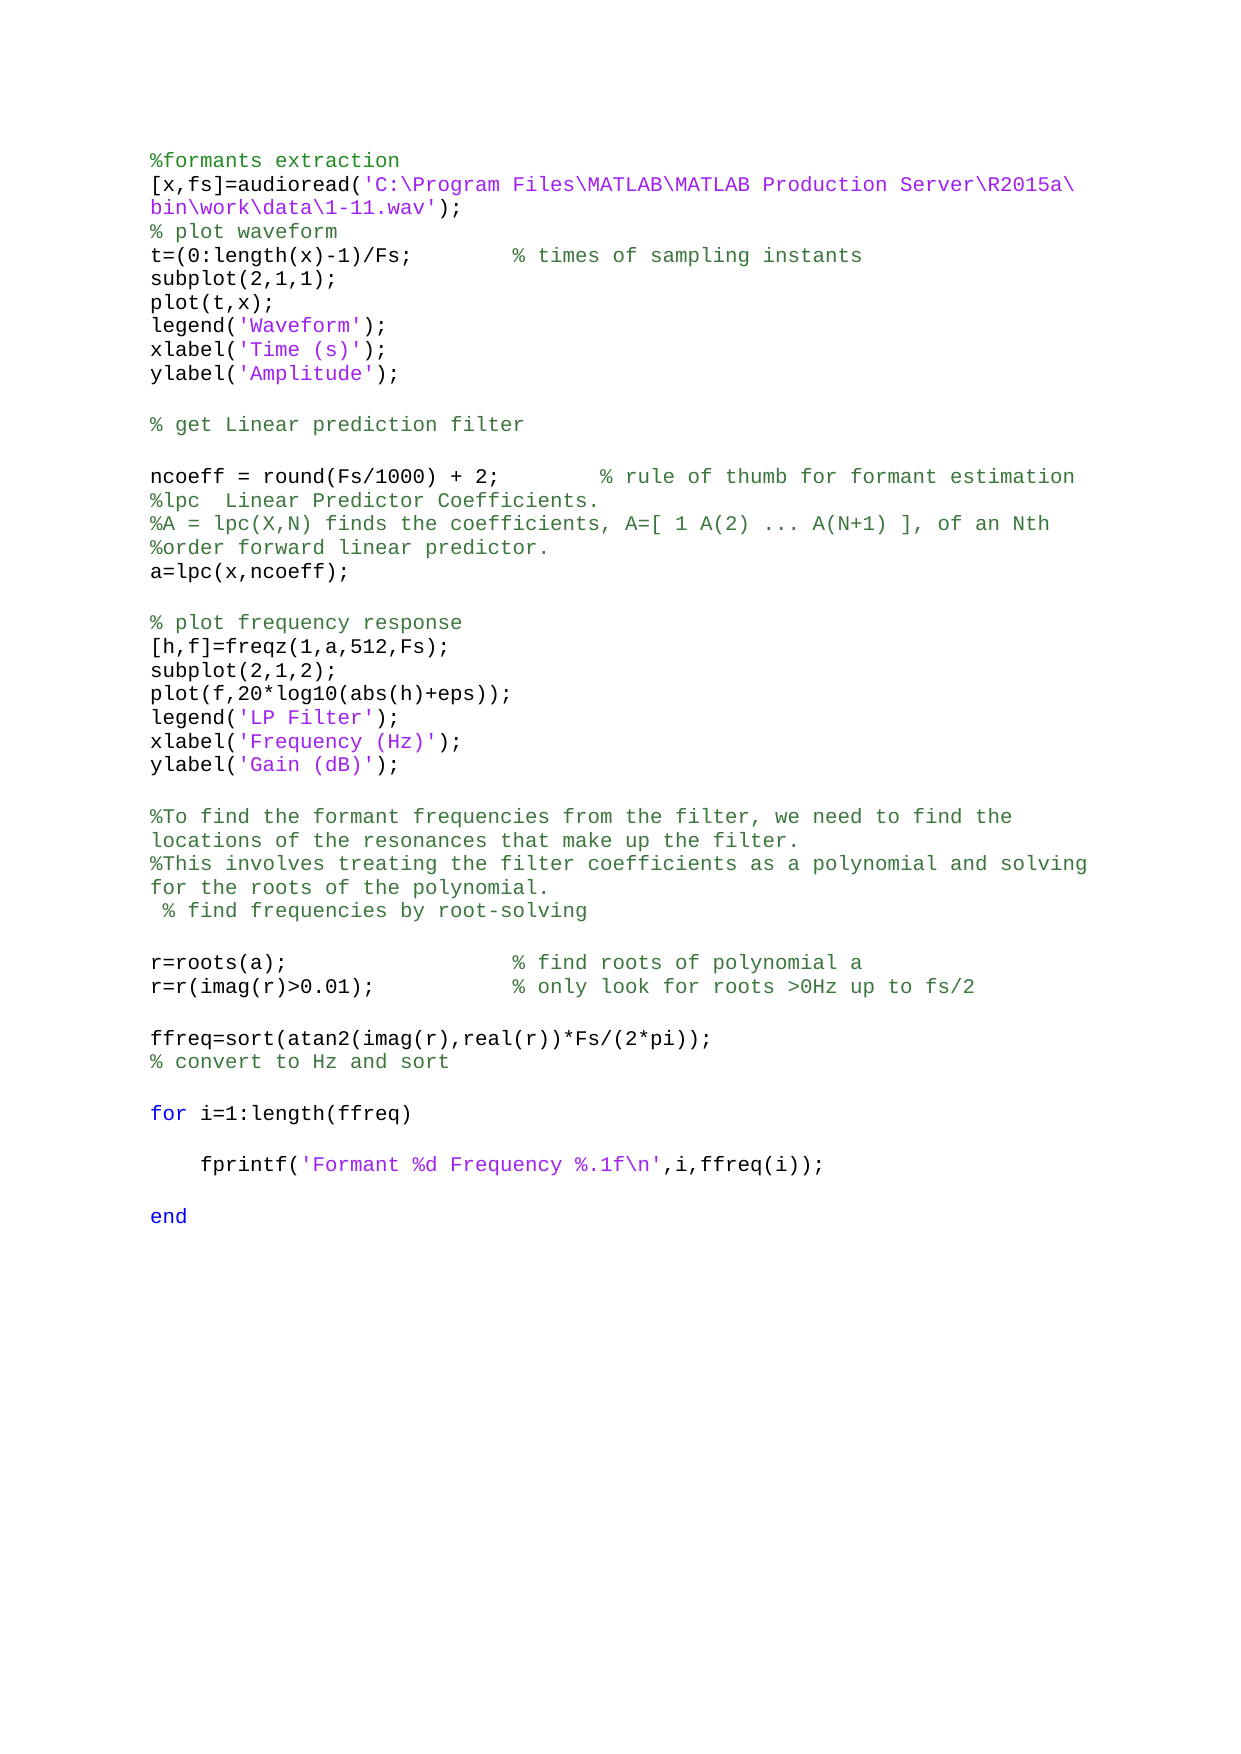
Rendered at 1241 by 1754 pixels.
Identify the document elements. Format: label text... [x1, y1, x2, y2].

text % plot waveform [150, 221, 1090, 244]
text % convert to Hz and sort [150, 1051, 1090, 1075]
text % find frequencies by root-solving [150, 901, 1090, 924]
text xlabel('Frequency (Hz)'); [150, 731, 1090, 754]
text t=(0:length(x)-1)/Fs; % times of sampling instants [150, 244, 1090, 268]
text ylabel('Gain (dB)'); [150, 754, 1090, 778]
text r=r(imag(r)>0.01); % only look for roots >0Hz up to fs/2 [150, 976, 1090, 999]
text % get Linear prediction filter [150, 414, 1090, 438]
text for i=1:length(ffreq) [150, 1103, 1090, 1126]
text [h,f]=freqz(1,a,512,Fs); [150, 636, 1090, 660]
text r=roots(a); % find roots of polynomial a [150, 952, 1090, 976]
text plot(t,x); [150, 292, 1090, 316]
text %formants extraction [150, 150, 1090, 174]
text %To find the formant frequencies from the filter, we need to find the locations of the resonances that make up the filter. [150, 806, 1090, 853]
text %This involves treating the filter coefficients as a polynomial and solving for the roots of the polynomial. [150, 853, 1090, 901]
text %lpc Linear Predictor Coefficients. [150, 490, 1090, 513]
text [x,fs]=audioread('C:\Program Files\MATLAB\MATLAB Production Server\R2015a\bin\work\data\1-11.wav'); [150, 174, 1090, 221]
text legend('LP Filter'); [150, 707, 1090, 731]
text xlabel('Time (s)'); [150, 339, 1090, 363]
text %order forward linear predictor. [150, 537, 1090, 561]
text ffreq=sort(atan2(imag(r),real(r))*Fs/(2*pi)); [150, 1027, 1090, 1051]
text ncoeff = round(Fs/1000) + 2; % rule of thumb for formant estimation [150, 466, 1090, 490]
text ylabel('Amplitude'); [150, 363, 1090, 386]
text subplot(2,1,2); [150, 660, 1090, 683]
text plot(f,20*log10(abs(h)+eps)); [150, 683, 1090, 707]
text end [150, 1206, 1090, 1230]
text a=lpc(x,ncoeff); [150, 561, 1090, 584]
text subplot(2,1,1); [150, 268, 1090, 292]
text %A = lpc(X,N) finds the coefficients, A=[ 1 A(2) ... A(N+1) ], of an Nth [150, 513, 1090, 537]
text % plot frequency response [150, 612, 1090, 636]
text fprintf('Formant %d Frequency %.1f\n',i,ffreq(i)); [150, 1154, 1090, 1178]
text legend('Waveform'); [150, 316, 1090, 339]
